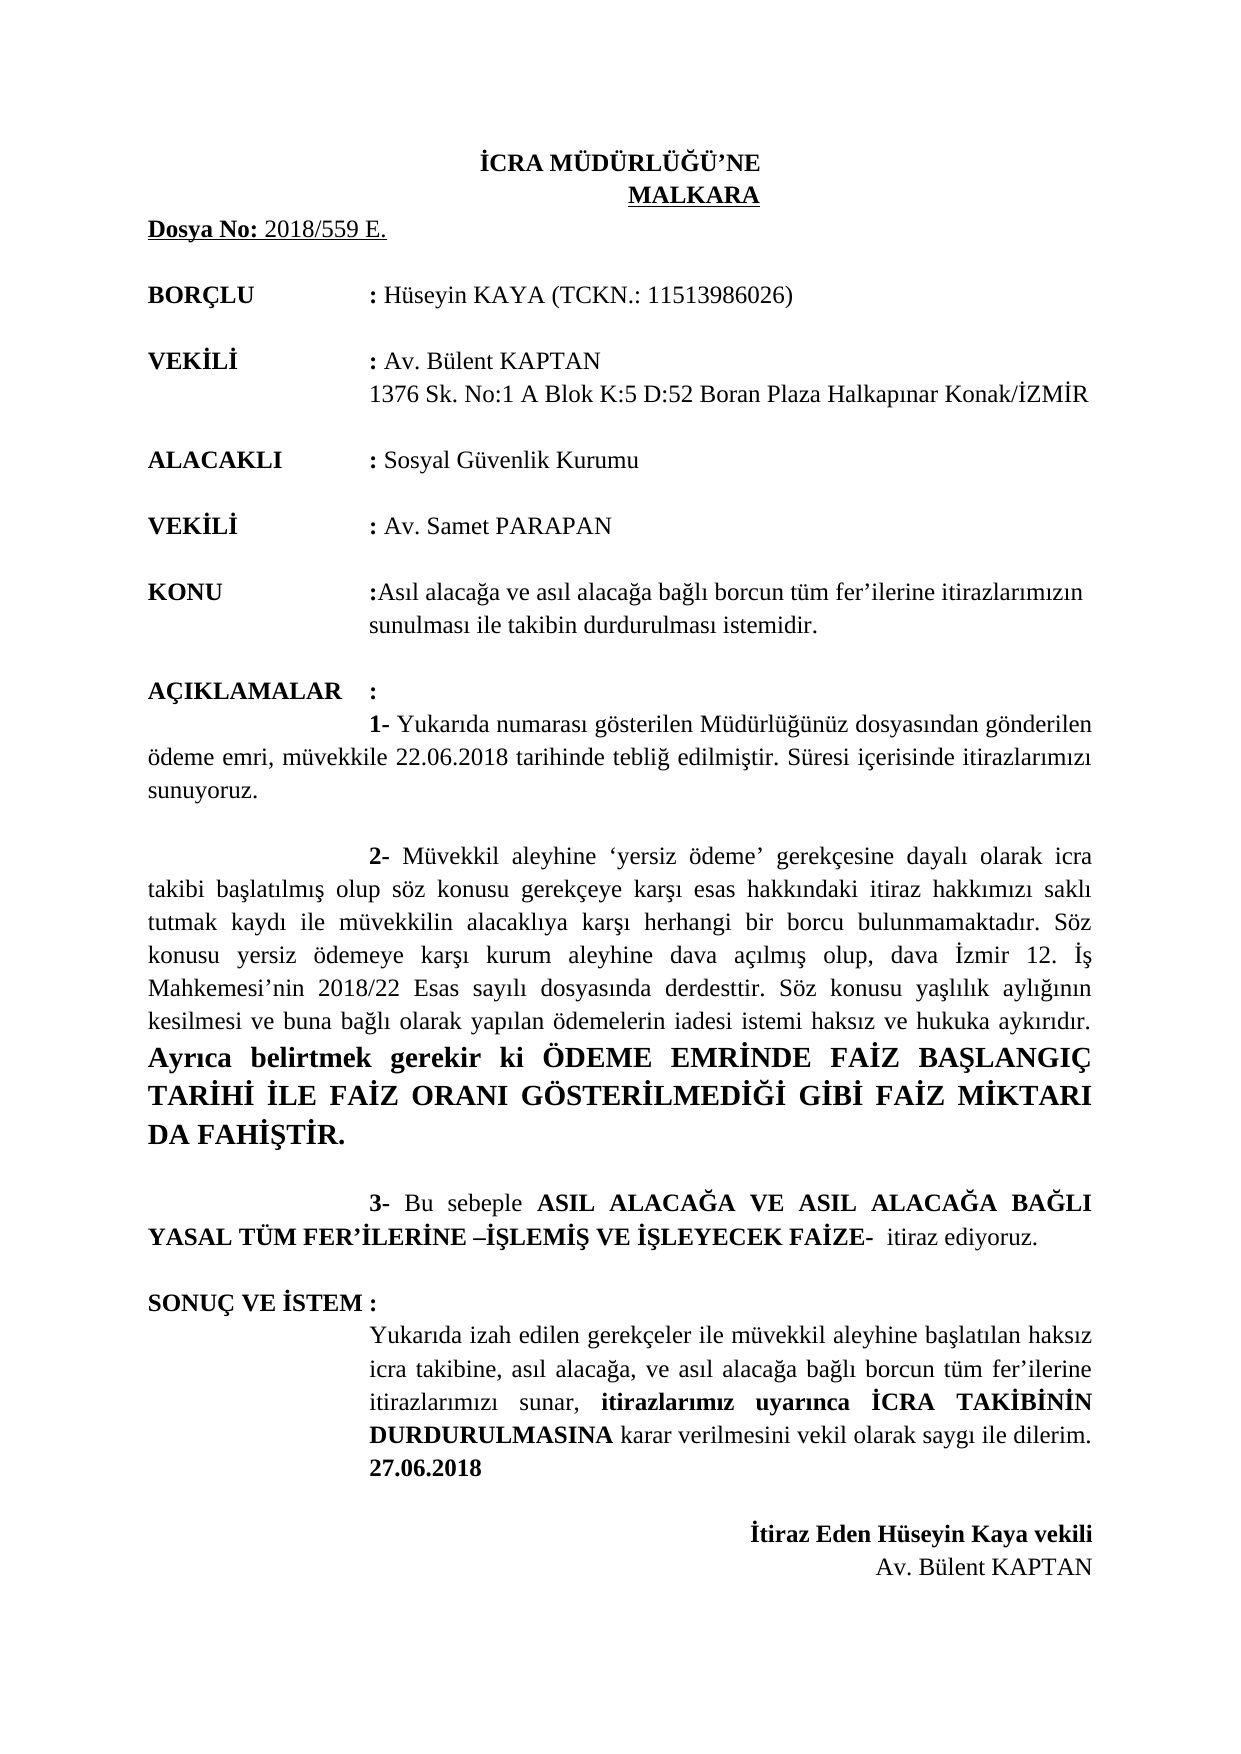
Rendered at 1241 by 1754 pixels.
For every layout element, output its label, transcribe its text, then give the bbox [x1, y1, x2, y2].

text İtiraz Eden Hüseyin Kaya vekili [369, 1519, 1093, 1547]
text 2- Müvekkil aleyhine ‘yersiz ödeme’ gerekçesine dayalı olarak icra takibi başlatılmış olup söz konusu gerekçeye karşı esas hakkındaki itiraz hakkımızı saklı tutmak kaydı ile müvekkilin alacaklıya karşı herhangi bir borcu bulunmamaktadır. Söz konusu yersiz ödemeye karşı kurum aleyhine dava açılmış olup, dava İzmir 12. İş Mahkemesi’nin 2018/22 Esas sayılı dosyasında derdesttir. Söz konusu yaşlılık aylığının kesilmesi ve buna bağlı olarak yapılan ödemelerin iadesi istemi haksız ve hukuka aykırıdır. Ayrıca belirtmek gerekir ki ÖDEME EMRİNDE FAİZ BAŞLANGIÇ TARİHİ İLE FAİZ ORANI GÖSTERİLMEDİĞİ GİBİ FAİZ MİKTARI DA FAHİŞTİR. [148, 841, 1093, 1151]
text VEKİLİ : Av. Samet PARAPAN [148, 511, 1093, 539]
text VEKİLİ : Av. Bülent KAPTAN [148, 346, 1093, 374]
text 3- Bu sebeple ASIL ALACAĞA VE ASIL ALACAĞA BAĞLI YASAL TÜM FER’İLERİNE –İŞLEMİŞ VE İŞLEYECEK FAİZE- itiraz ediyoruz. [148, 1188, 1093, 1250]
text AÇIKLAMALAR : [148, 676, 1093, 705]
text ALACAKLI : Sosyal Güvenlik Kurumu [148, 445, 1093, 473]
text İCRA MÜDÜRLÜĞÜ’NE [148, 148, 1093, 176]
text BORÇLU : Hüseyin KAYA (TCKN.: 11513986026) [148, 280, 1093, 308]
text Dosya No: 2018/559 E. [148, 214, 1093, 242]
text KONU :Asıl alacağa ve asıl alacağa bağlı borcun tüm fer’ilerine itirazlarımızın sunulması ile takibin durdurulması istemidir. [148, 577, 1093, 639]
text Av. Bülent KAPTAN [369, 1552, 1093, 1581]
text 1376 Sk. No:1 A Blok K:5 D:52 Boran Plaza Halkapınar Konak/İZMİR [148, 379, 1093, 407]
text 1- Yukarıda numarası gösterilen Müdürlüğünüz dosyasından gönderilen ödeme emri, müvekkile 22.06.2018 tarihinde tebliğ edilmiştir. Süresi içerisinde itirazlarımızı sunuyoruz. [148, 709, 1093, 804]
text SONUÇ VE İSTEM : [148, 1288, 1093, 1316]
text MALKARA [221, 181, 1093, 209]
text Yukarıda izah edilen gerekçeler ile müvekkil aleyhine başlatılan haksız icra takibine, asıl alacağa, ve asıl alacağa bağlı borcun tüm fer’ilerine itirazlarımızı sunar, itirazlarımız uyarınca İCRA TAKİBİNİN DURDURULMASINA karar verilmesini vekil olarak saygı ile dilerim. 27.06.2018 [369, 1321, 1093, 1481]
